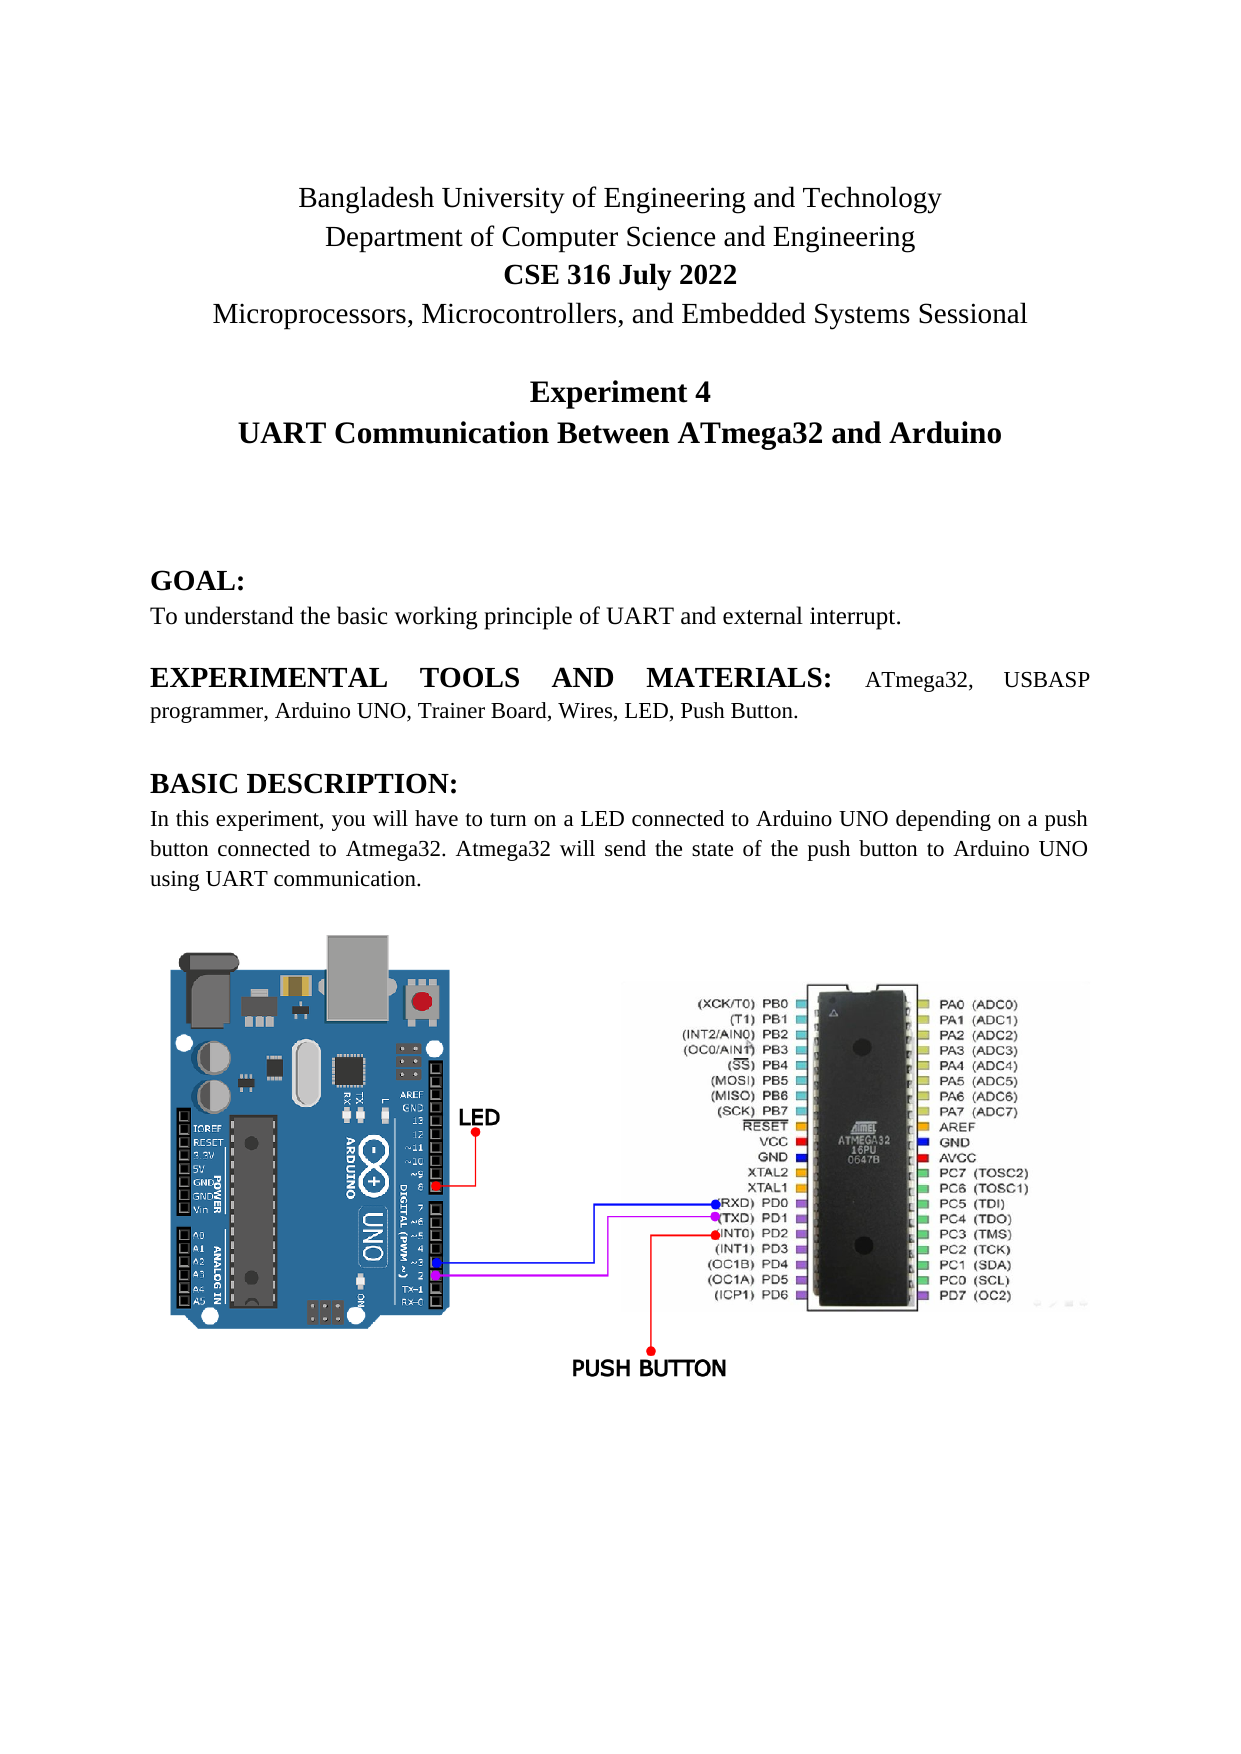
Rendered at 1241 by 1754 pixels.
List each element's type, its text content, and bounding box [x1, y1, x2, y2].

text BASIC DESCRIPTION: [150, 766, 1090, 800]
text In this experiment, you will have to turn on a LED connected to Arduino UNO depending on a push button connected to Atmega32. Atmega32 will send the state of the push button to Arduino UNO using UART communication. [150, 805, 1090, 892]
text Microprocessors, Microcontrollers, and Embedded Systems Sessional [150, 296, 1090, 329]
text Bangladesh University of Engineering and Technology [150, 180, 1090, 214]
text To understand the basic working principle of UART and external interrupt. [150, 601, 1090, 630]
picture [150, 925, 1091, 1389]
text GOAL: [150, 563, 1090, 596]
text Department of Computer Science and Engineering [150, 219, 1090, 252]
text UART Communication Between ATmega32 and Arduino [150, 414, 1090, 450]
text EXPERIMENTAL TOOLS AND MATERIALS: ATmega32, USBASP programmer, Arduino UNO, Trainer Board, Wires, LED, Push Button. [150, 660, 1090, 724]
text Experiment 4 [150, 373, 1090, 409]
text CSE 316 July 2022 [150, 257, 1090, 291]
